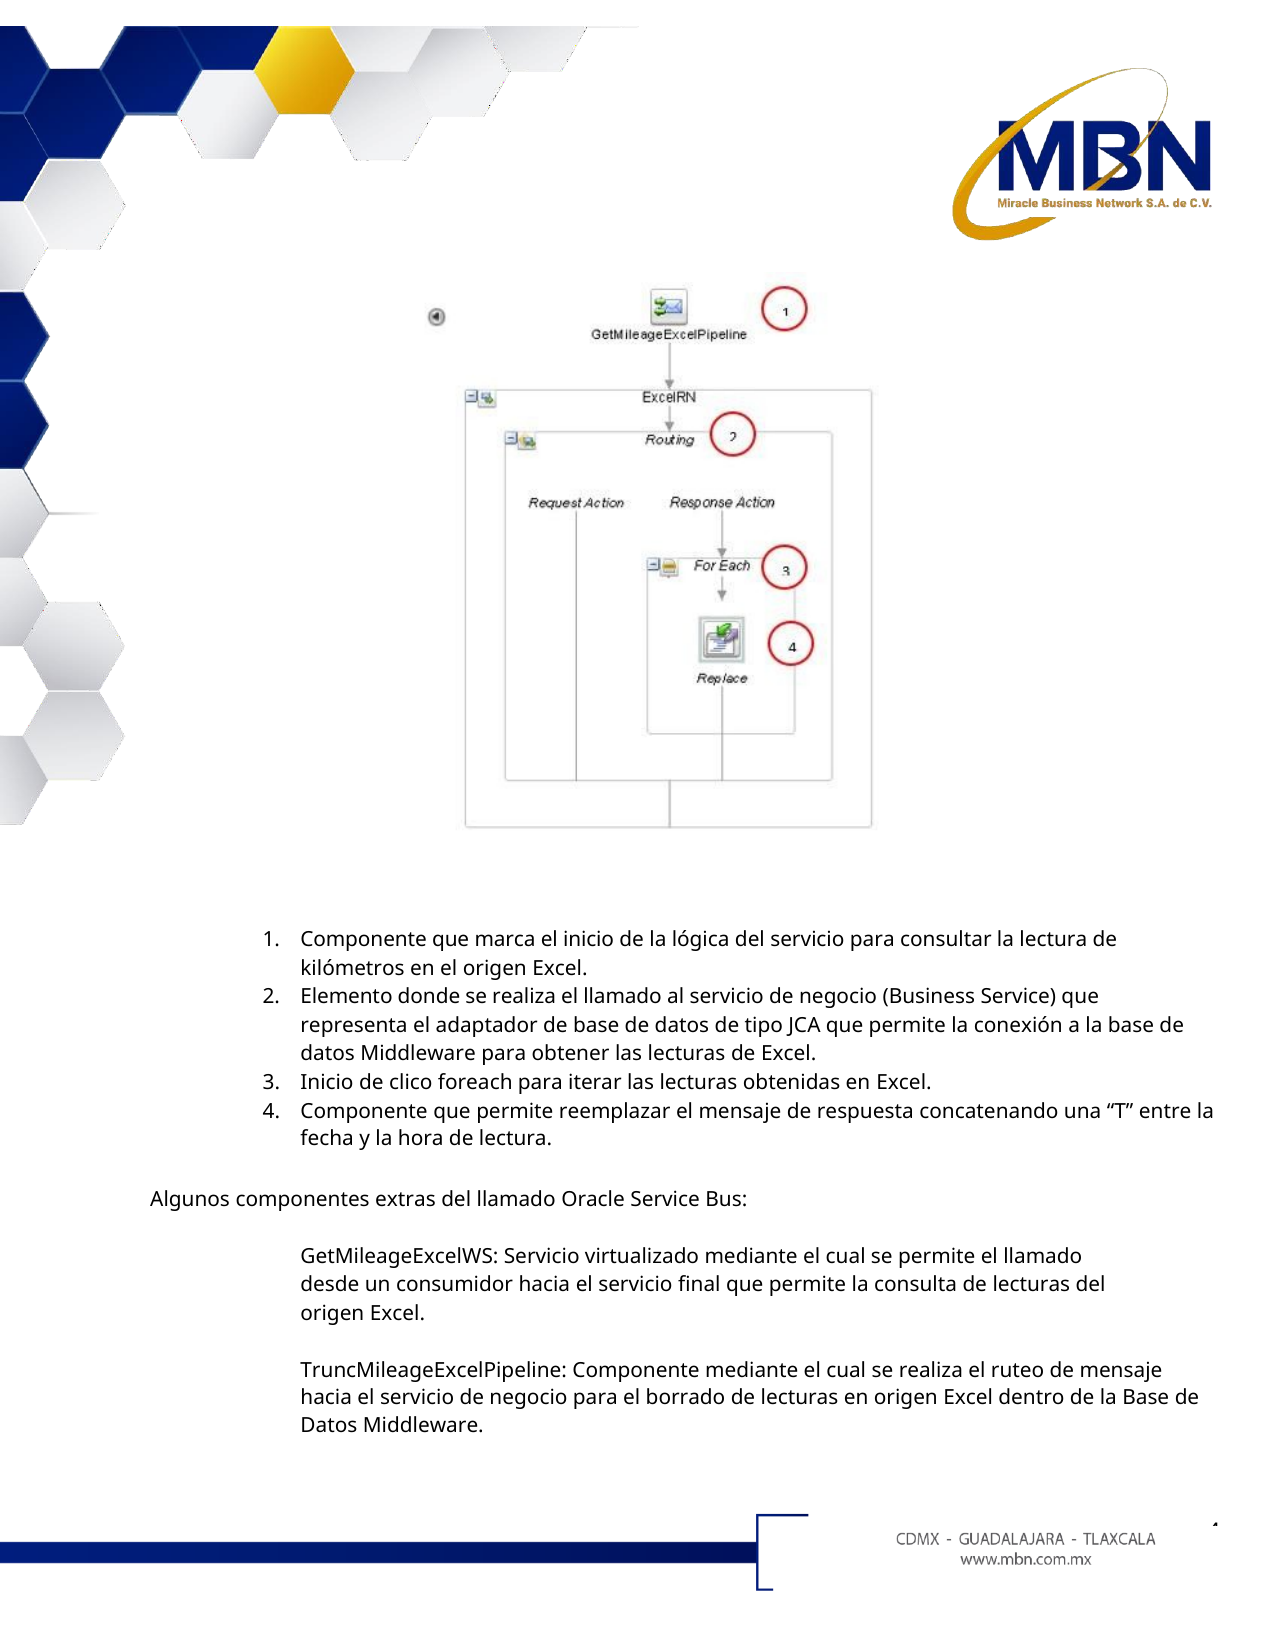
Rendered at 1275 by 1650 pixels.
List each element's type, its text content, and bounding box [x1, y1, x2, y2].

picture [0, 1513, 1156, 1591]
list Inicio de clico foreach para iterar las lecturas obtenidas en Excel. [262, 1067, 1248, 1095]
list Componente que marca el inicio de la lógica del servicio para consultar la lectura de kilómetros en el origen Excel. [262, 924, 1205, 981]
text Algunos componentes extras del llamado Oracle Service Bus: [150, 1184, 1248, 1212]
list Elemento donde se realiza el llamado al servicio de negocio (Business Service) que representa el adaptador de base de datos de tipo JCA que permite la conexión a la base de datos Middleware para obtener las lecturas de Excel. [262, 981, 1199, 1067]
text GetMileageExcelWS: Servicio virtualizado mediante el cual se permite el llamado desde un consumidor hacia el servicio final que permite la consulta de lecturas del origen Excel. [300, 1241, 1143, 1326]
text TruncMileageExcelPipeline: Componente mediante el cual se realiza el ruteo de mensaje hacia el servicio de negocio para el borrado de lecturas en origen Excel dentro de la Base de Datos Middleware. [300, 1355, 1203, 1439]
list Componente que permite reemplazar el mensaje de respuesta concatenando una “T” entre la fecha y la hora de lectura. [262, 1096, 1215, 1152]
picture [0, 26, 1212, 838]
